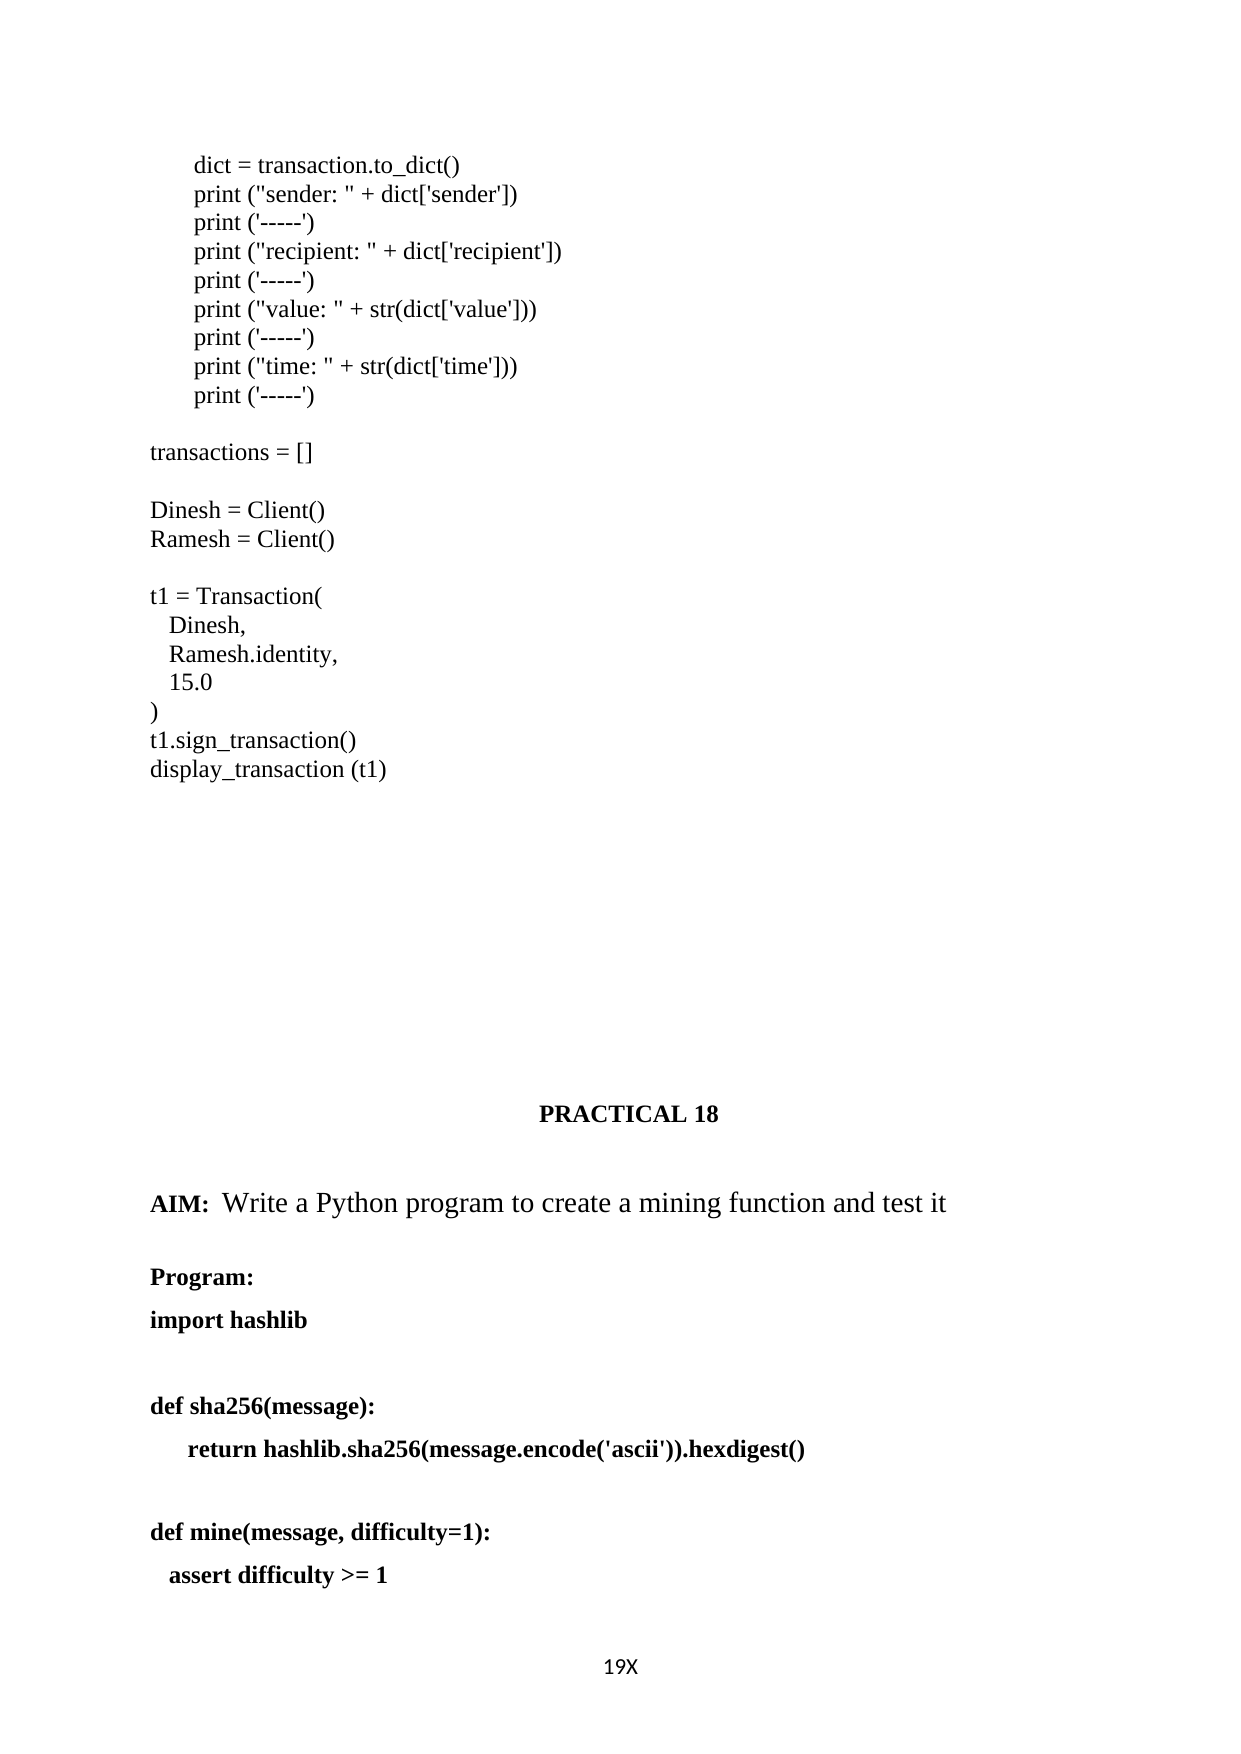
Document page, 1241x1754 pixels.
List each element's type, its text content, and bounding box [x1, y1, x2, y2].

text print ("time: " + str(dict['time'])) [150, 351, 1107, 380]
text AIM: Write a Python program to create a mining function and test it [150, 1185, 1107, 1218]
text print ('-----') [150, 207, 1107, 236]
text print ("value: " + str(dict['value'])) [150, 294, 1107, 322]
text print ('-----') [150, 380, 1107, 409]
text t1.sign_transaction() [150, 725, 1107, 754]
text dict = transaction.to_dict() [150, 150, 1107, 179]
text import hashlib [150, 1305, 1107, 1333]
text PRACTICAL 18 [150, 1099, 1107, 1127]
text assert difficulty >= 1 [150, 1560, 1107, 1589]
text def mine(message, difficulty=1): [150, 1517, 1107, 1546]
text Ramesh.identity, [150, 639, 1107, 667]
text print ("sender: " + dict['sender']) [150, 179, 1107, 207]
text display_transaction (t1) [150, 754, 1107, 782]
text def sha256(message): [150, 1391, 1107, 1420]
text t1 = Transaction( [150, 581, 1107, 610]
text ) [150, 696, 1107, 725]
text print ("recipient: " + dict['recipient']) [150, 236, 1107, 265]
text print ('-----') [150, 265, 1107, 294]
text return hashlib.sha256(message.encode('ascii')).hexdigest() [150, 1434, 1107, 1463]
text Dinesh, [150, 610, 1107, 639]
text Ramesh = Client() [150, 524, 1107, 552]
text transactions = [] [150, 437, 1107, 466]
text 15.0 [150, 667, 1107, 696]
text Dinesh = Client() [150, 495, 1107, 524]
text print ('-----') [150, 322, 1107, 351]
text Program: [150, 1262, 1107, 1290]
